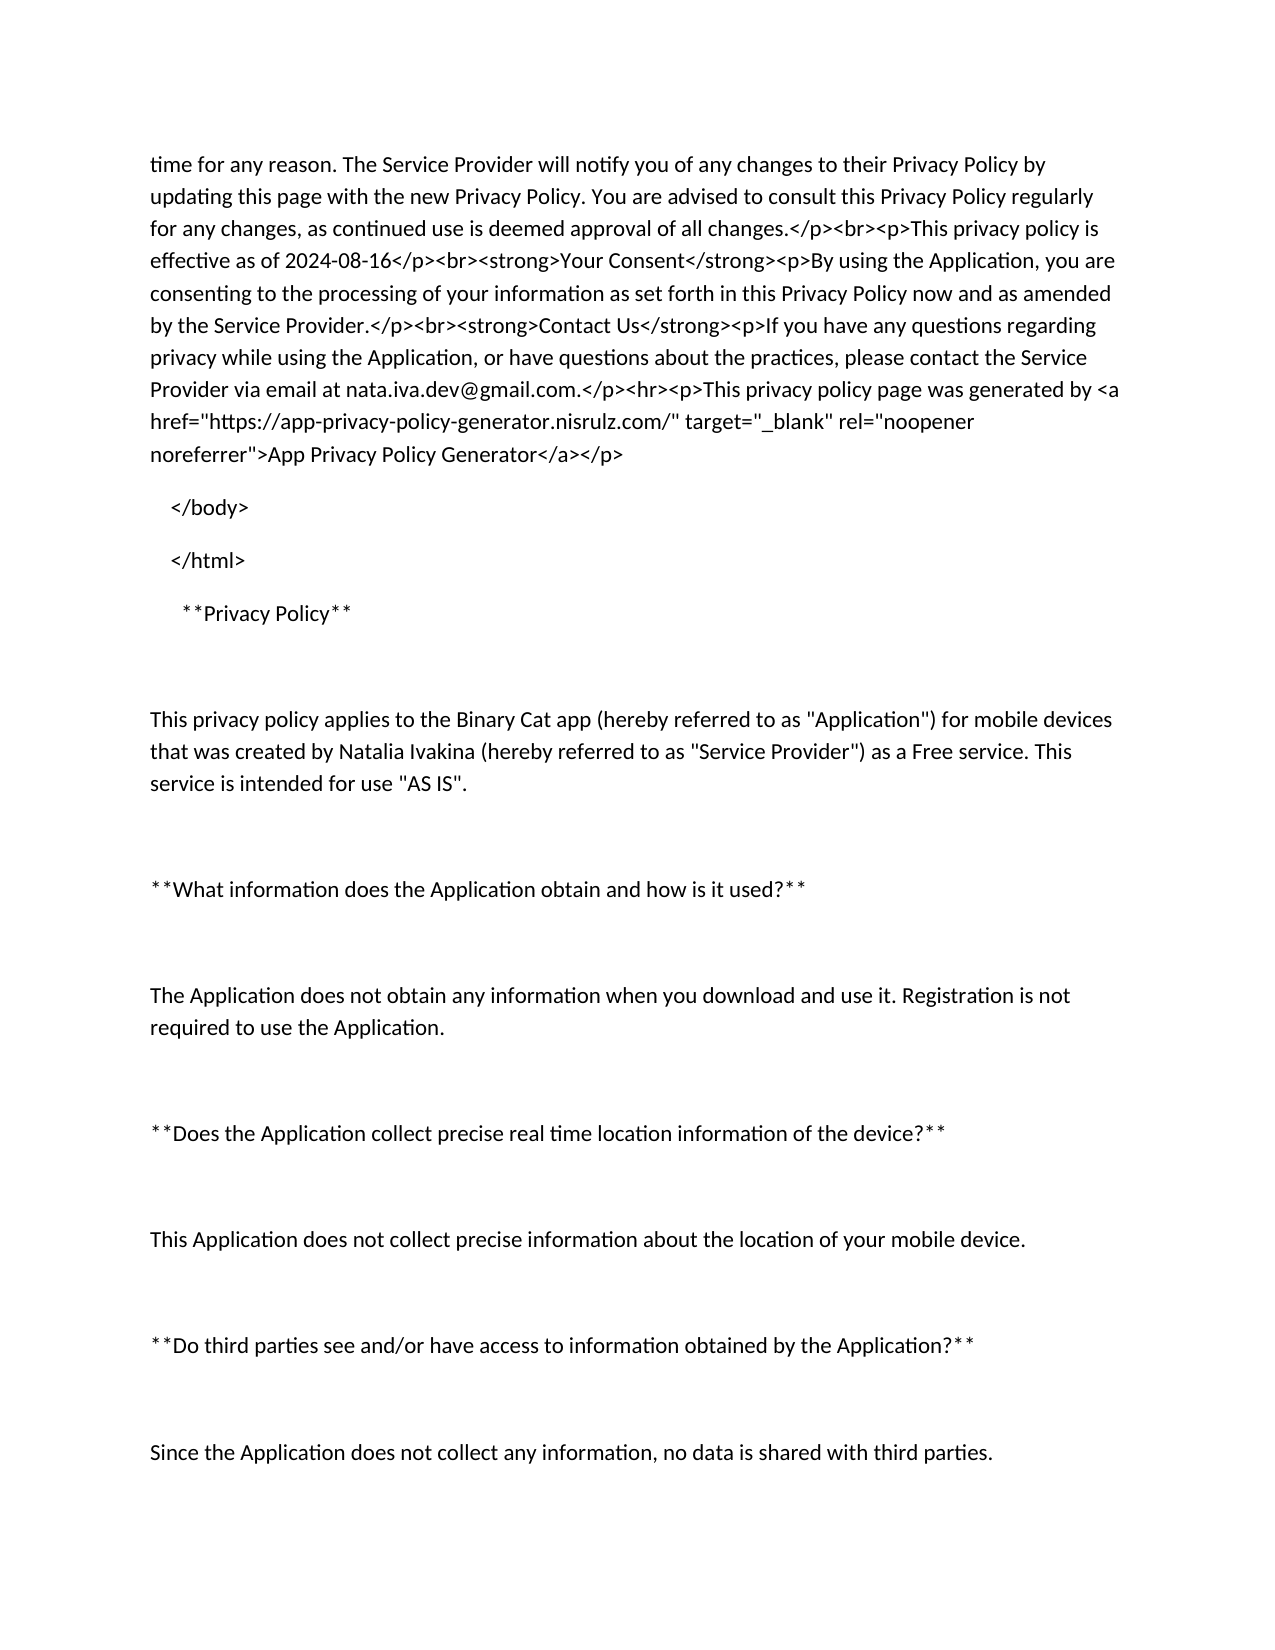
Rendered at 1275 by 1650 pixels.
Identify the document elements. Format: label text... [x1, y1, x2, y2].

text This Application does not collect precise information about the location of your mobile device. [150, 1226, 1125, 1253]
text **Does the Application collect precise real time location information of the device?** [150, 1119, 1125, 1147]
text **What information does the Application obtain and how is it used?** [150, 875, 1125, 903]
text </body> [150, 493, 1125, 521]
text Since the Application does not collect any information, no data is shared with third parties. [150, 1438, 1125, 1466]
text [150, 150, 1125, 468]
text The Application does not obtain any information when you download and use it. Registration is not required to use the Application. [150, 981, 1125, 1041]
text **Privacy Policy** [150, 599, 1125, 627]
text </html> [150, 546, 1125, 574]
text This privacy policy applies to the Binary Cat app (hereby referred to as "Application") for mobile devices that was created by Natalia Ivakina (hereby referred to as "Service Provider") as a Free service. This service is intended for use "AS IS". [150, 705, 1125, 797]
text **Do third parties see and/or have access to information obtained by the Application?** [150, 1332, 1125, 1359]
